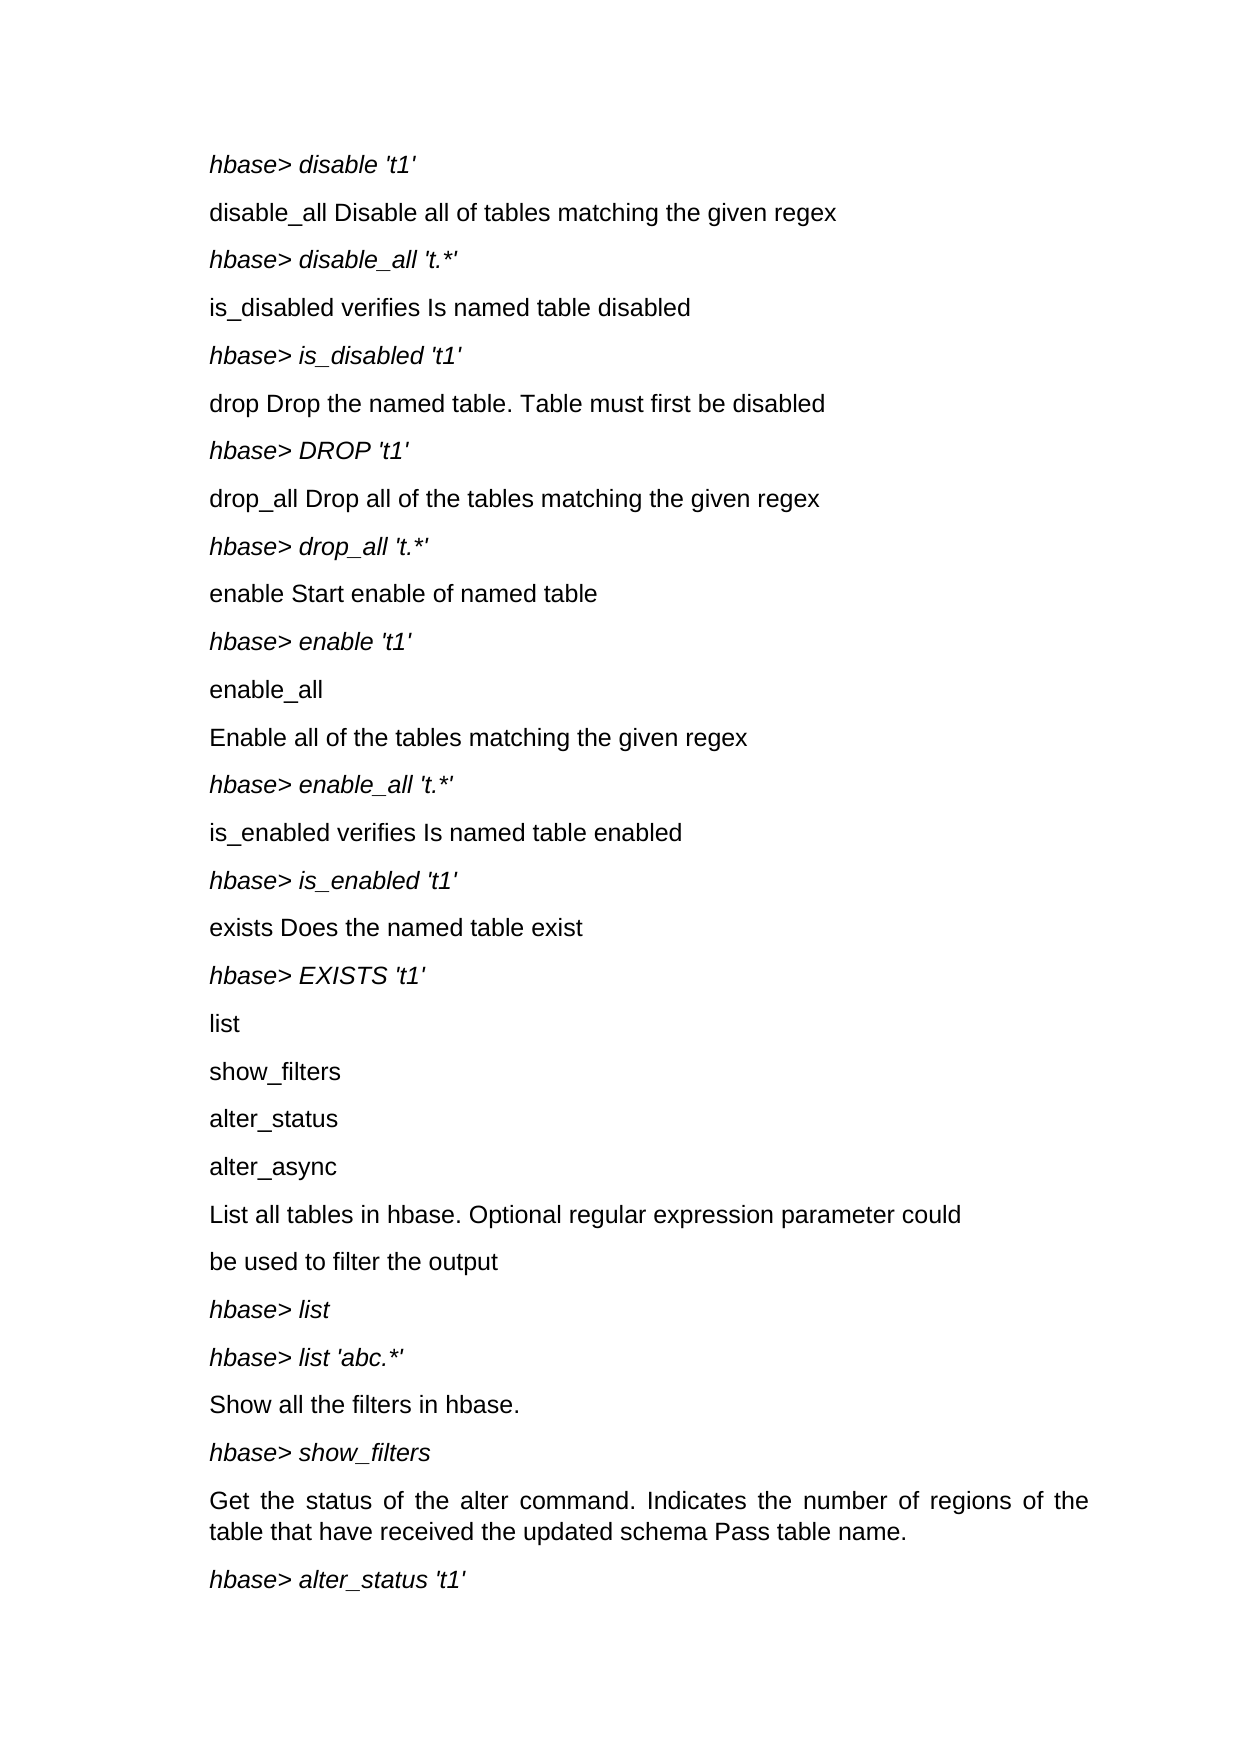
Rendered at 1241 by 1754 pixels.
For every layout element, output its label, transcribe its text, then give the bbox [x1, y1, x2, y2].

text hbase> list 'abc.*' [209, 1343, 1090, 1371]
text hbase> list [209, 1295, 1090, 1324]
text is_enabled verifies Is named table enabled [209, 818, 1090, 847]
text disable_all Disable all of tables matching the given regex [209, 198, 1090, 226]
text hbase> show_filters [209, 1438, 1090, 1467]
text drop_all Drop all of the tables matching the given regex [209, 484, 1090, 513]
text hbase> is_enabled 't1' [209, 866, 1090, 894]
text is_disabled verifies Is named table disabled [209, 293, 1090, 322]
text show_filters [209, 1056, 1090, 1085]
text enable Start enable of named table [209, 579, 1090, 608]
text List all tables in hbase. Optional regular expression parameter could [209, 1199, 1090, 1228]
text Get the status of the alter command. Indicates the number of regions of the table that have received the updated schema Pass table name. [209, 1486, 1090, 1546]
text Show all the filters in hbase. [209, 1390, 1090, 1419]
text hbase> EXISTS 't1' [209, 961, 1090, 990]
text hbase> DROP 't1' [209, 436, 1090, 465]
text Enable all of the tables matching the given regex [209, 722, 1090, 751]
text alter_async [209, 1152, 1090, 1181]
text be used to filter the output [209, 1247, 1090, 1276]
text list [209, 1009, 1090, 1037]
text hbase> drop_all 't.*' [209, 532, 1090, 560]
text enable_all [209, 675, 1090, 703]
text hbase> is_disabled 't1' [209, 341, 1090, 369]
text alter_status [209, 1104, 1090, 1133]
text hbase> enable 't1' [209, 627, 1090, 656]
text hbase> disable 't1' [209, 150, 1090, 179]
text exists Does the named table exist [209, 913, 1090, 942]
text drop Drop the named table. Table must first be disabled [209, 388, 1090, 417]
text hbase> alter_status 't1' [209, 1564, 1090, 1593]
text hbase> disable_all 't.*' [209, 245, 1090, 274]
text hbase> enable_all 't.*' [209, 770, 1090, 799]
